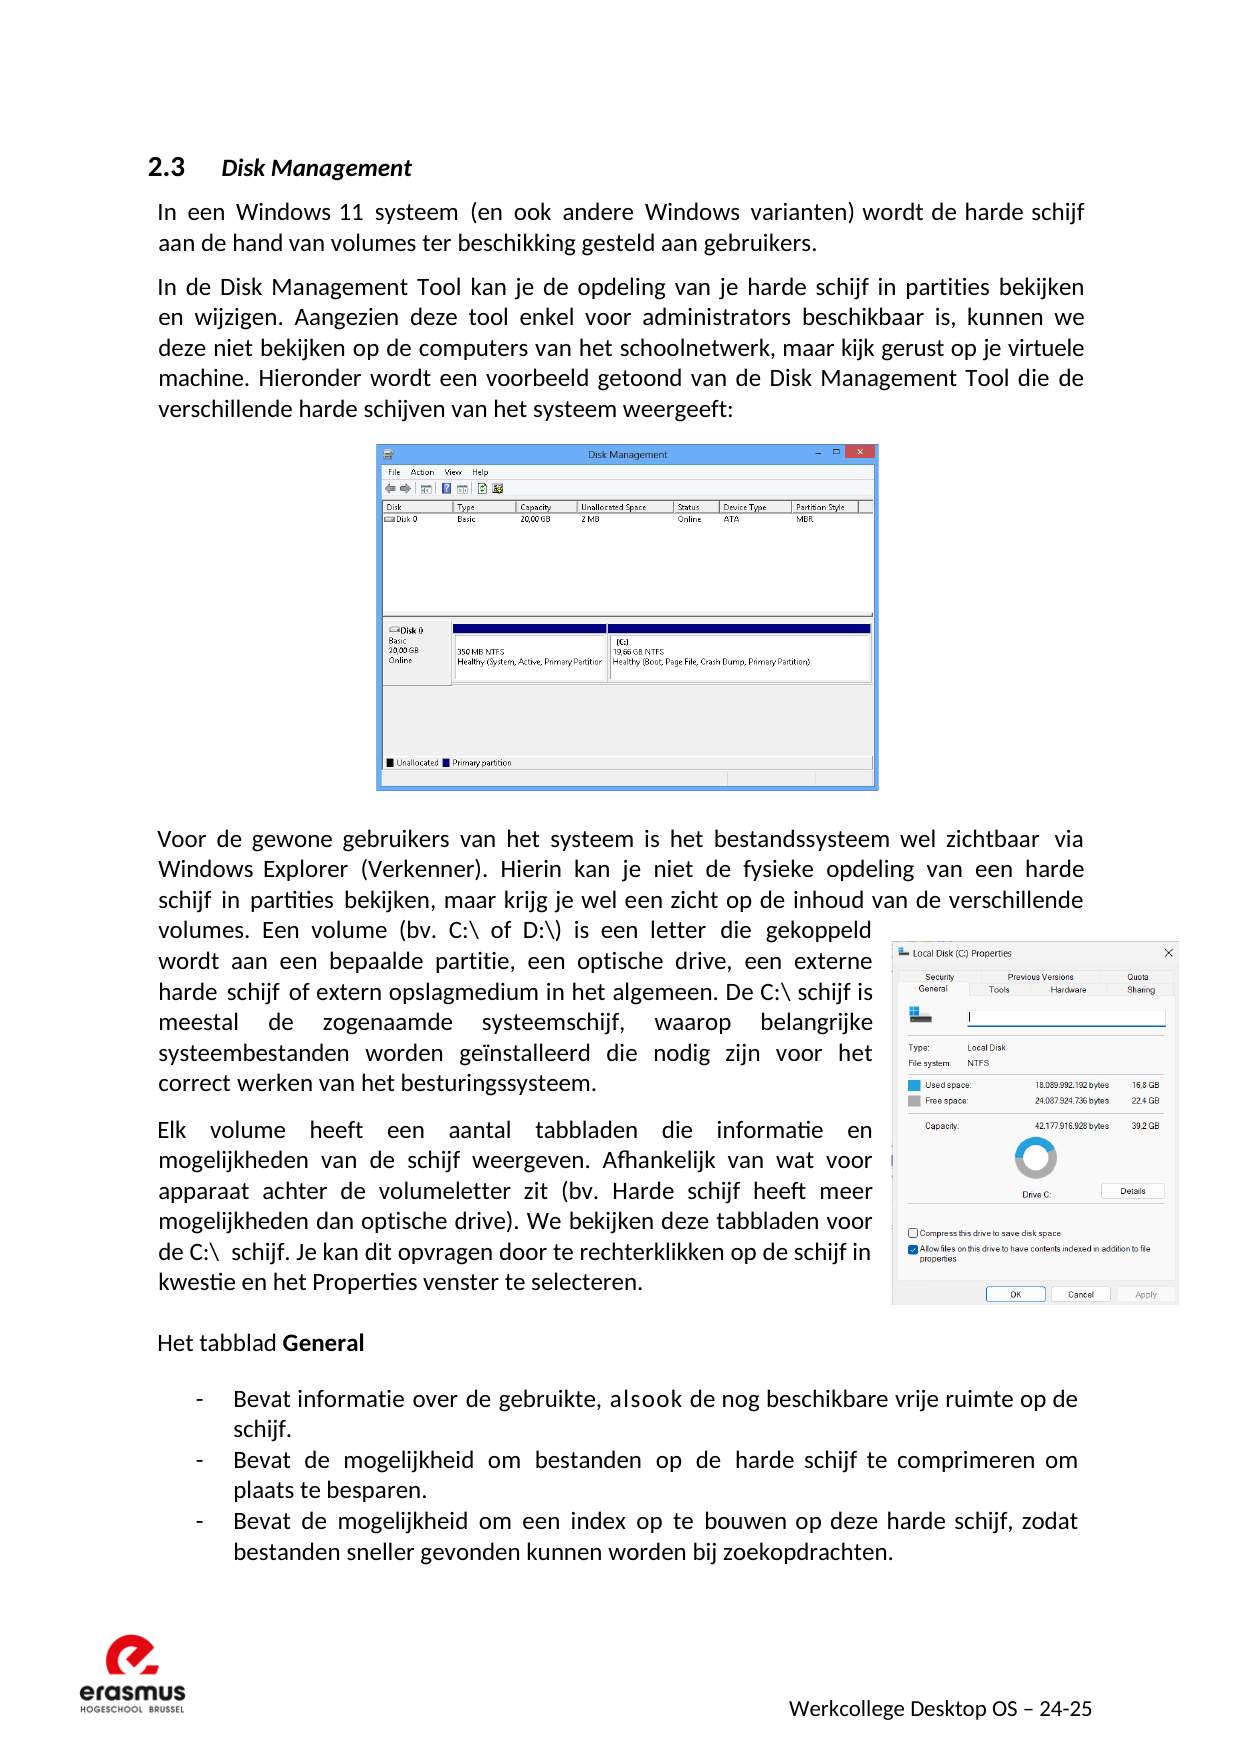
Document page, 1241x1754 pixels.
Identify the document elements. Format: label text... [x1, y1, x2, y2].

text Het tabblad General [157, 1327, 1077, 1358]
picture [891, 941, 1180, 1305]
text In een Windows 11 systeem (en ook andere Windows varianten) wordt de harde schijf aan de hand van volumes ter beschikking gesteld aan gebruikers. [157, 196, 1084, 257]
text - Bevat de mogelijkheid om bestanden op de harde schijf te comprimeren om plaats te besparen. [196, 1444, 1078, 1505]
picture [376, 444, 879, 791]
text Voor de gewone gebruikers van het systeem is het bestandssysteem wel zichtbaar via Windows Explorer (Verkenner). Hierin kan je niet de fysieke opdeling van een harde schijf in partities bekijken, maar krijg je wel een zicht op de inhoud van de verschillende volumes. Een volume (bv. C:\ of D:\) is een letter die gekoppeld wordt aan een bepaalde partitie, een optische drive, een externe harde schijf of extern opslagmedium in het algemeen. De C:\ schijf is meestal de zogenaamde systeemschijf, waarop belangrijke systeembestanden worden geïnstalleerd die nodig zijn voor het correct werken van het besturingssysteem. [157, 823, 1084, 1098]
subtitle Disk Management [148, 148, 1091, 183]
picture [74, 1616, 191, 1733]
text - Bevat de mogelijkheid om een index op te bouwen op deze harde schijf, zodat bestanden sneller gevonden kunnen worden bij zoekopdrachten. [196, 1505, 1078, 1566]
text In de Disk Management Tool kan je de opdeling van je harde schijf in partities bekijken en wijzigen. Aangezien deze tool enkel voor administrators beschikbaar is, kunnen we deze niet bekijken op de computers van het schoolnetwerk, maar kijk gerust op je virtuele machine. Hieronder wordt een voorbeeld getoond van de Disk Management Tool die de verschillende harde schijven van het systeem weergeeft: [157, 271, 1084, 423]
text - Bevat informatie over de gebruikte, alsook de nog beschikbare vrije ruimte op de schijf. [196, 1383, 1078, 1444]
text Elk volume heeft een aantal tabbladen die informatie en mogelijkheden van de schijf weergeven. Afhankelijk van wat voor apparaat achter de volumeletter zit (bv. Harde schijf heeft meer mogelijkheden dan optische drive). We bekijken deze tabbladen voor de C:\ schijf. Je kan dit opvragen door te rechterklikken op de schijf in kwestie en het Properties venster te selecteren. [157, 1114, 891, 1297]
